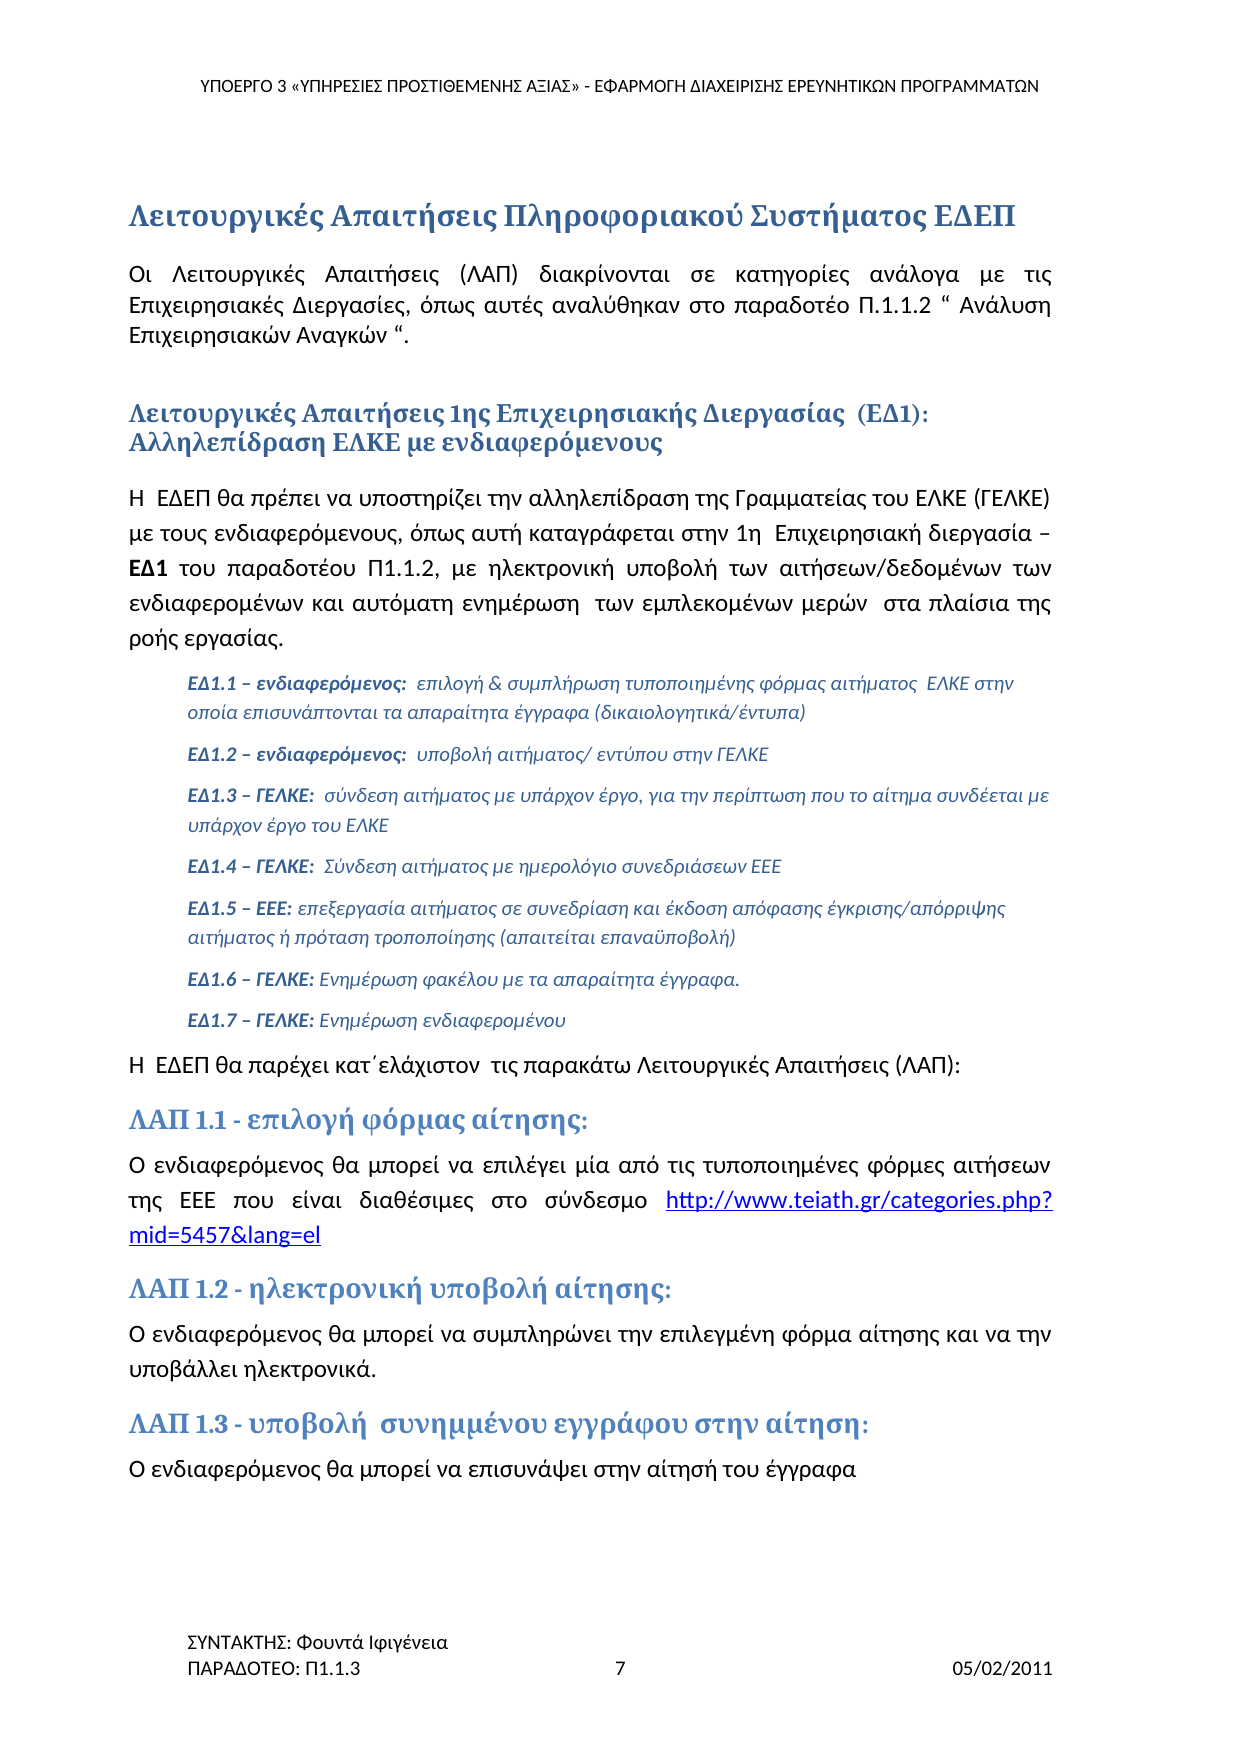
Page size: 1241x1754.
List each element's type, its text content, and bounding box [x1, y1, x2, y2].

subtitle ΛΑΠ 1.2 - ηλεκτρονική υποβολή αίτησης: [128, 1274, 1053, 1306]
text Οι Λειτουργικές Απαιτήσεις (ΛΑΠ) διακρίνονται σε κατηγορίες ανάλογα με τις Επιχειρησιακές Διεργασίες, όπως αυτές αναλύθηκαν στο παραδοτέο Π.1.1.2 “ Ανάλυση Επιχειρησιακών Αναγκών “. [128, 258, 1053, 350]
text ΕΔ1.7 – ΓΕΛΚΕ: Ενημέρωση ενδιαφερομένου [187, 1008, 1053, 1033]
text Η ΕΔΕΠ θα παρέχει κατ΄ελάχιστον τις παρακάτω Λειτουργικές Απαιτήσεις (ΛΑΠ): [128, 1049, 1053, 1080]
subtitle Λειτουργικές Απαιτήσεις Πληροφοριακού Συστήματος ΕΔΕΠ [128, 200, 1053, 233]
text ΕΔ1.3 – ΓΕΛΚΕ: σύνδεση αιτήματος με υπάρχον έργο, για την περίπτωση που το αίτημα συνδέεται με υπάρχον έργο του ΕΛΚΕ [187, 783, 1053, 837]
text ΕΔ1.1 – ενδιαφερόμενος: επιλογή & συμπλήρωση τυποποιημένης φόρμας αιτήματος ΕΛΚΕ στην οποία επισυνάπτονται τα απαραίτητα έγγραφα (δικαιολογητικά/έντυπα) [187, 670, 1053, 725]
text Η ΕΔΕΠ θα πρέπει να υποστηρίζει την αλληλεπίδραση της Γραμματείας του ΕΛΚΕ (ΓΕΛΚΕ) με τους ενδιαφερόμενους, όπως αυτή καταγράφεται στην 1η Επιχειρησιακή διεργασία –ΕΔ1 του παραδοτέου Π1.1.2, με ηλεκτρονική υποβολή των αιτήσεων/δεδομένων των ενδιαφερομένων και αυτόματη ενημέρωση των εμπλεκομένων μερών στα πλαίσια της ροής εργασίας. [128, 483, 1053, 653]
text ΕΔ1.6 – ΓΕΛΚΕ: Ενημέρωση φακέλου με τα απαραίτητα έγγραφα. [187, 966, 1053, 991]
subtitle ΛΑΠ 1.3 - υποβολή συνημμένου εγγράφου στην αίτηση: [128, 1409, 1053, 1440]
text Ο ενδιαφερόμενος θα μπορεί να επιλέγει μία από τις τυποποιημένες φόρμες αιτήσεων της ΕΕΕ που είναι διαθέσιμες στο σύνδεσμο http://www.teiath.gr/categories.php?mid=5457&lang=el [128, 1149, 1053, 1249]
subtitle Λειτουργικές Απαιτήσεις 1ης Επιχειρησιακής Διεργασίας (ΕΔ1): Αλληλεπίδραση ΕΛΚΕ με ενδιαφερόμενους [128, 400, 1053, 458]
text Ο ενδιαφερόμενος θα μπορεί να επισυνάψει στην αίτησή του έγγραφα [128, 1453, 1053, 1483]
subtitle ΛΑΠ 1.1 - επιλογή φόρμας αίτησης: [128, 1105, 1053, 1136]
text ΕΔ1.4 – ΓΕΛΚΕ: Σύνδεση αιτήματος με ημερολόγιο συνεδριάσεων ΕΕΕ [187, 853, 1053, 879]
text ΕΔ1.5 – ΕΕΕ: επεξεργασία αιτήματος σε συνεδρίαση και έκδοση απόφασης έγκρισης/απόρριψης αιτήματος ή πρόταση τροποποίησης (απαιτείται επαναϋποβολή) [187, 895, 1053, 950]
text ΕΔ1.2 – ενδιαφερόμενος: υποβολή αιτήματος/ εντύπου στην ΓΕΛΚΕ [187, 741, 1053, 766]
text Ο ενδιαφερόμενος θα μπορεί να συμπληρώνει την επιλεγμένη φόρμα αίτησης και να την υποβάλλει ηλεκτρονικά. [128, 1318, 1053, 1384]
